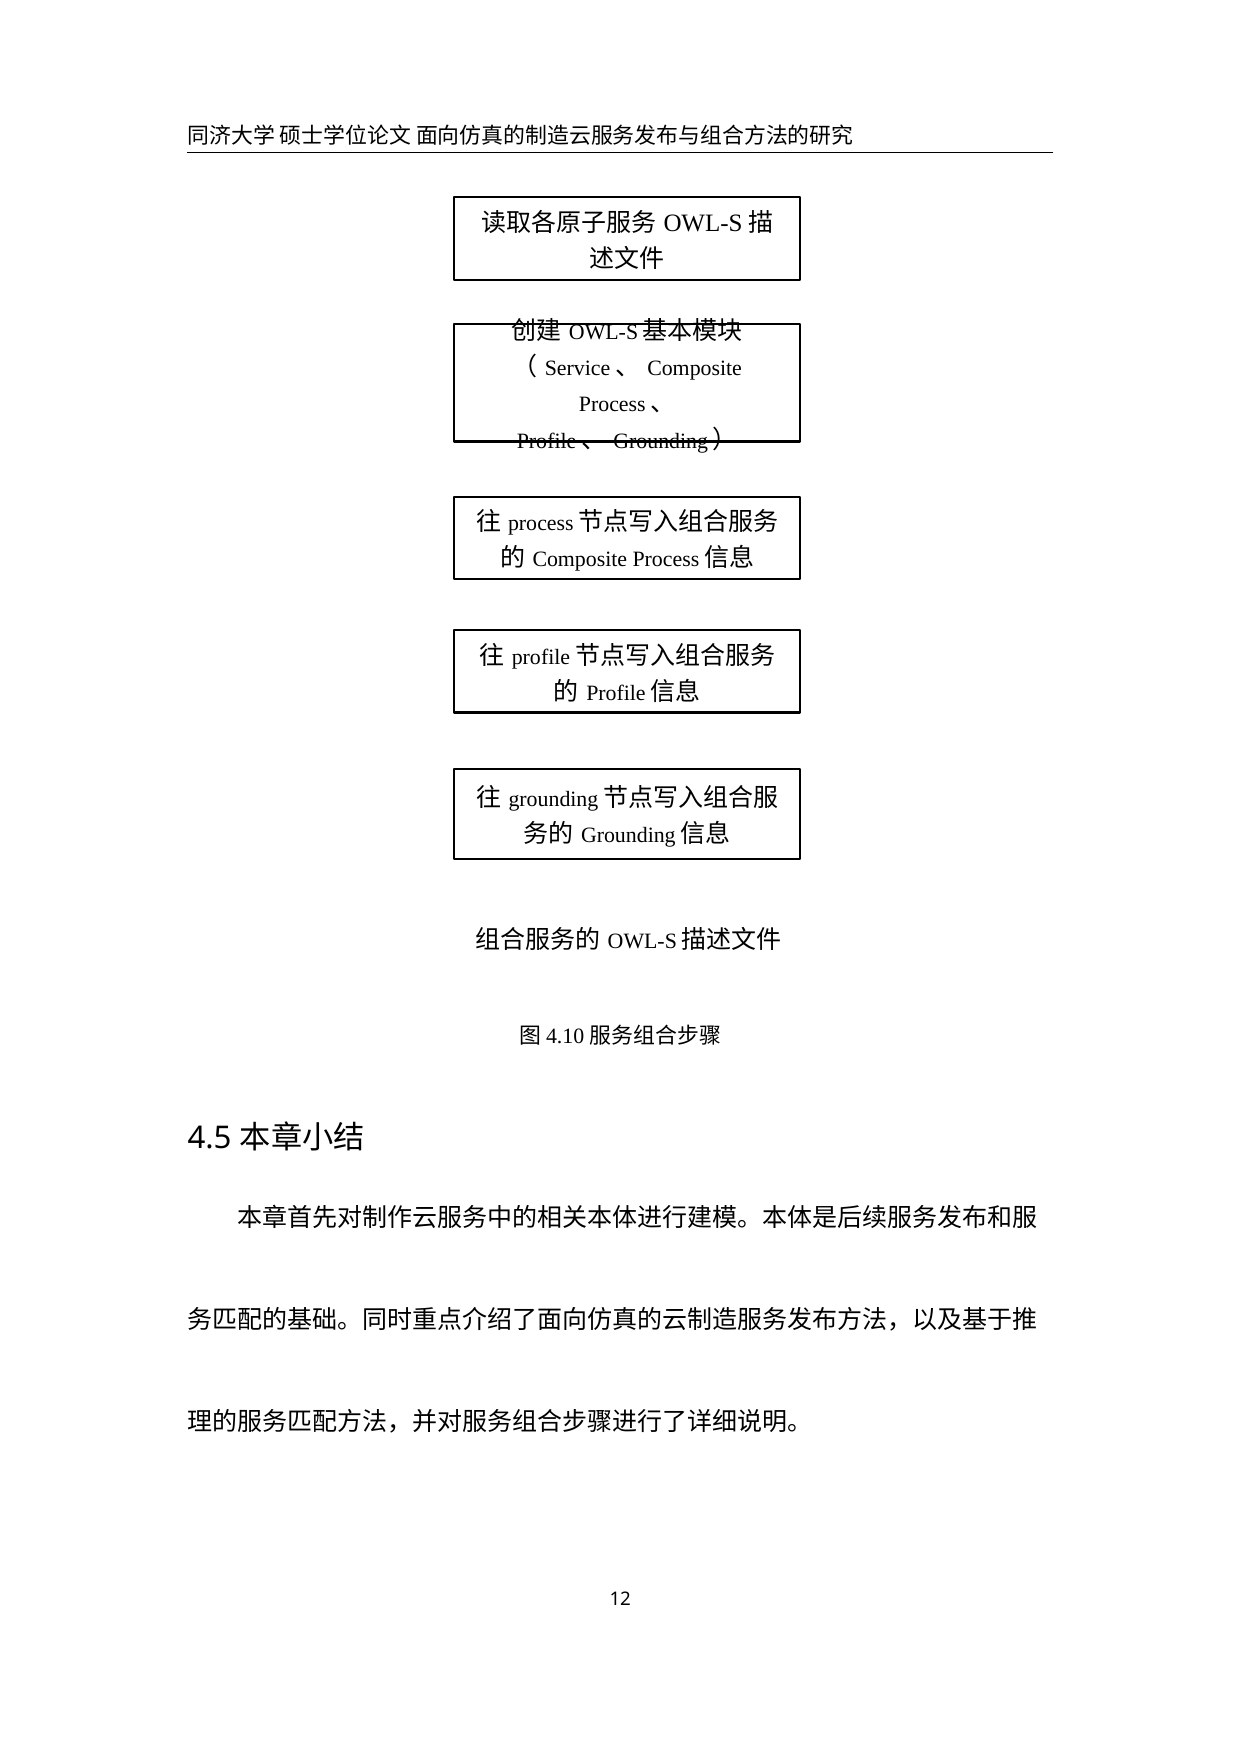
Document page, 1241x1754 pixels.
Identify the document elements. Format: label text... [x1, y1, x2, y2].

text 图4.10 服务组合步骤 [187, 1017, 1053, 1051]
subtitle 4.5 本章小结 [187, 1101, 1053, 1169]
text 本章首先对制作云服务中的相关本体进行建模。本体是后续服务发布和服务匹配的基础。同时重点介绍了面向仿真的云制造服务发布方法，以及基于推理的服务匹配方法，并对服务组合步骤进行了详细说明。 [187, 1182, 1053, 1453]
